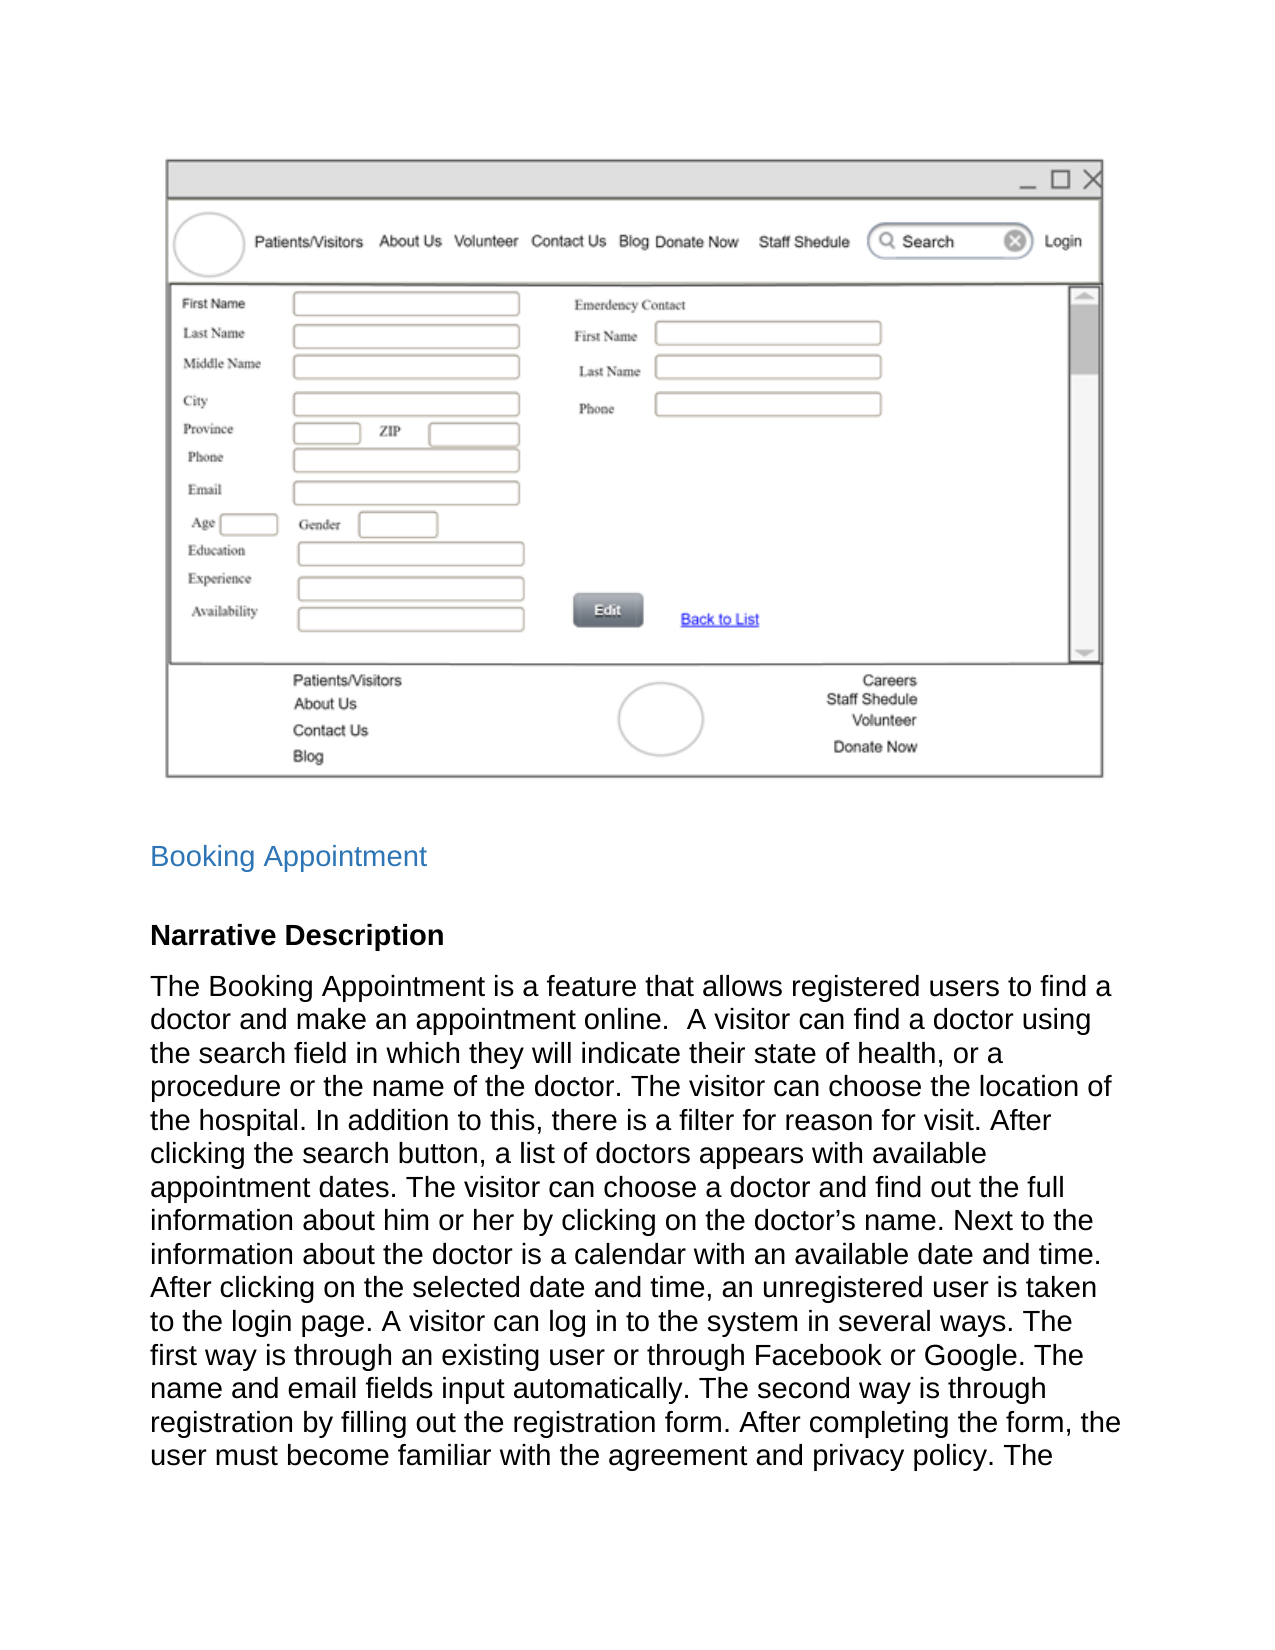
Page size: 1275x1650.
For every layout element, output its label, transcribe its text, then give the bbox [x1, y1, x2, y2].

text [150, 969, 1125, 1472]
text Narrative Description [150, 918, 1125, 952]
text Booking Appointment [150, 839, 1125, 873]
picture [150, 150, 1119, 792]
